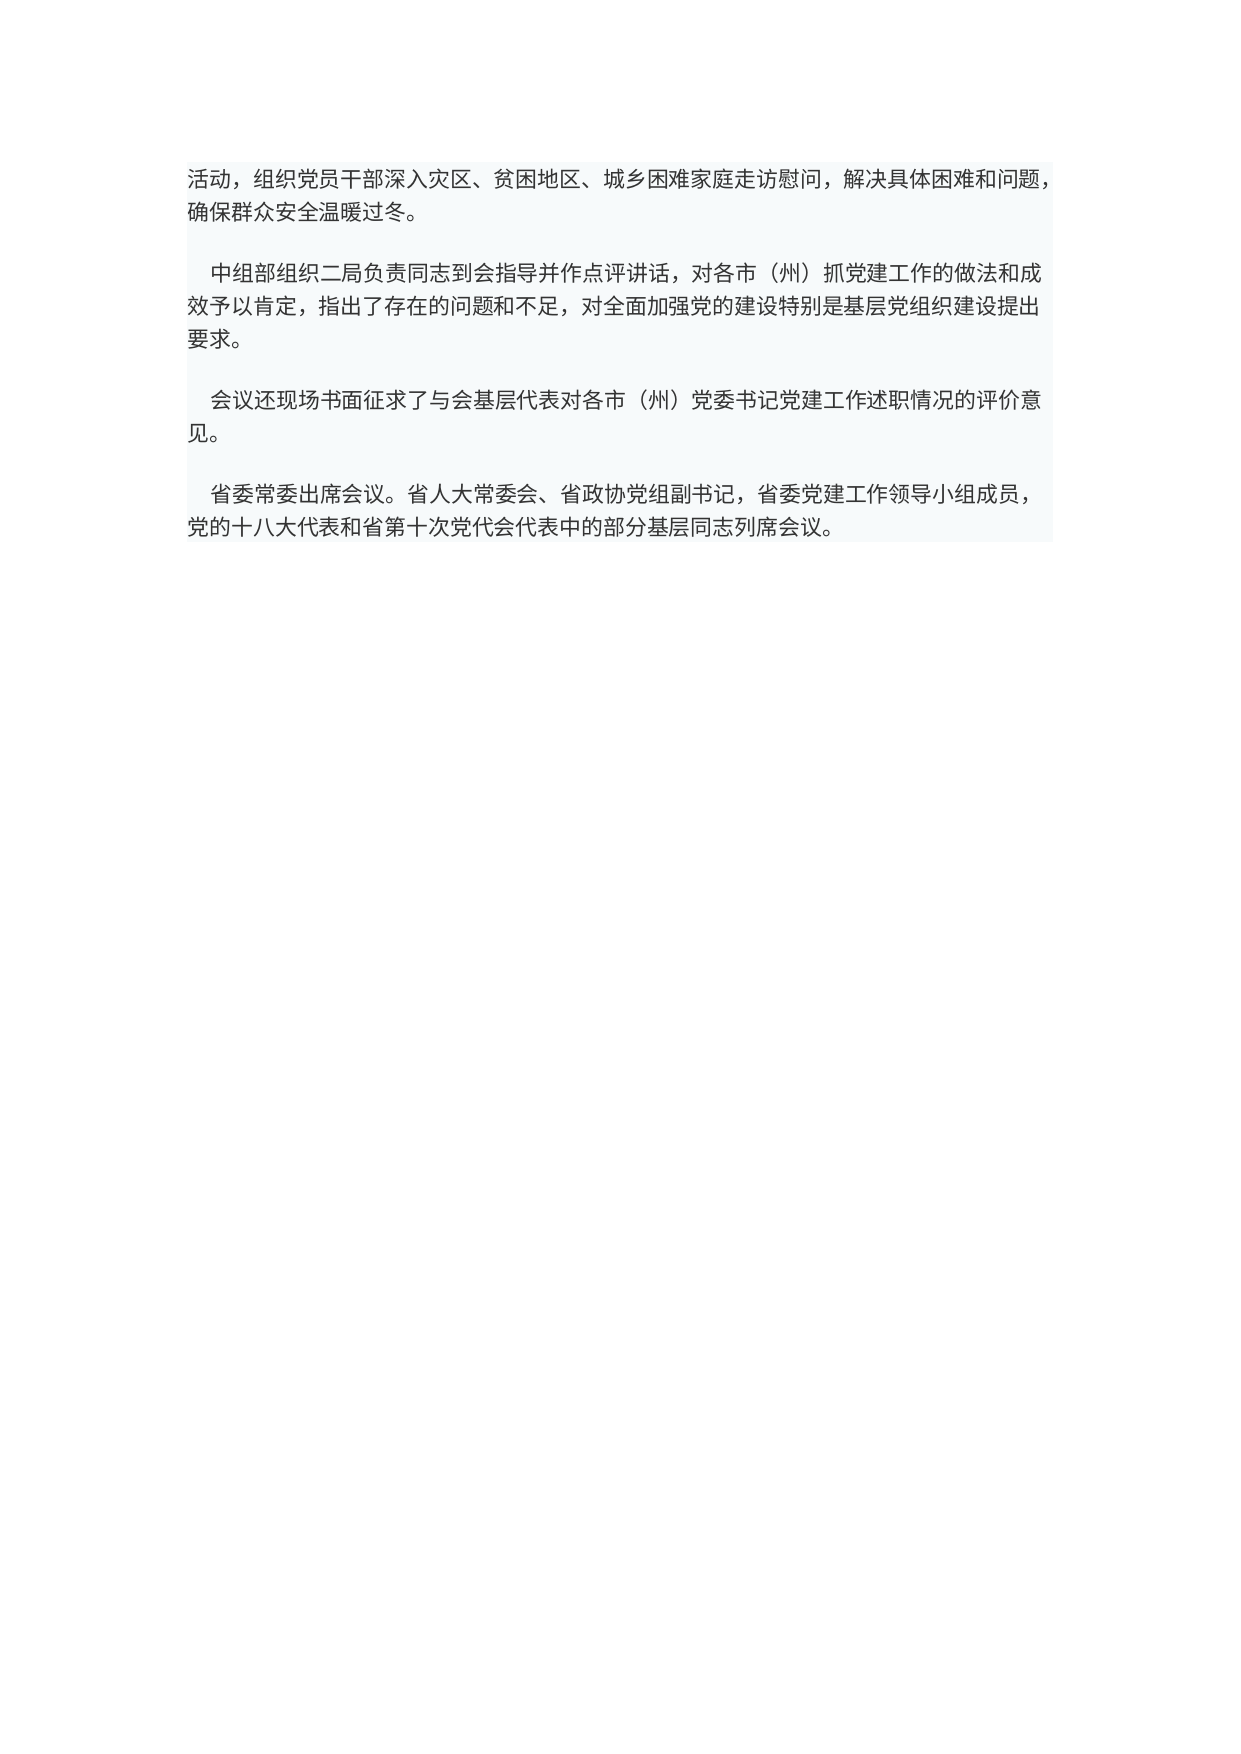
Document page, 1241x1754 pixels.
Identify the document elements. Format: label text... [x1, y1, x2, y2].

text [187, 162, 1053, 227]
text 省委常委出席会议。省人大常委会、省政协党组副书记，省委党建工作领导小组成员，党的十八大代表和省第十次党代会代表中的部分基层同志列席会议。 [187, 477, 1053, 542]
text 中组部组织二局负责同志到会指导并作点评讲话，对各市（州）抓党建工作的做法和成效予以肯定，指出了存在的问题和不足，对全面加强党的建设特别是基层党组织建设提出要求。 [187, 256, 1053, 354]
text 会议还现场书面征求了与会基层代表对各市（州）党委书记党建工作述职情况的评价意见。 [187, 383, 1053, 448]
